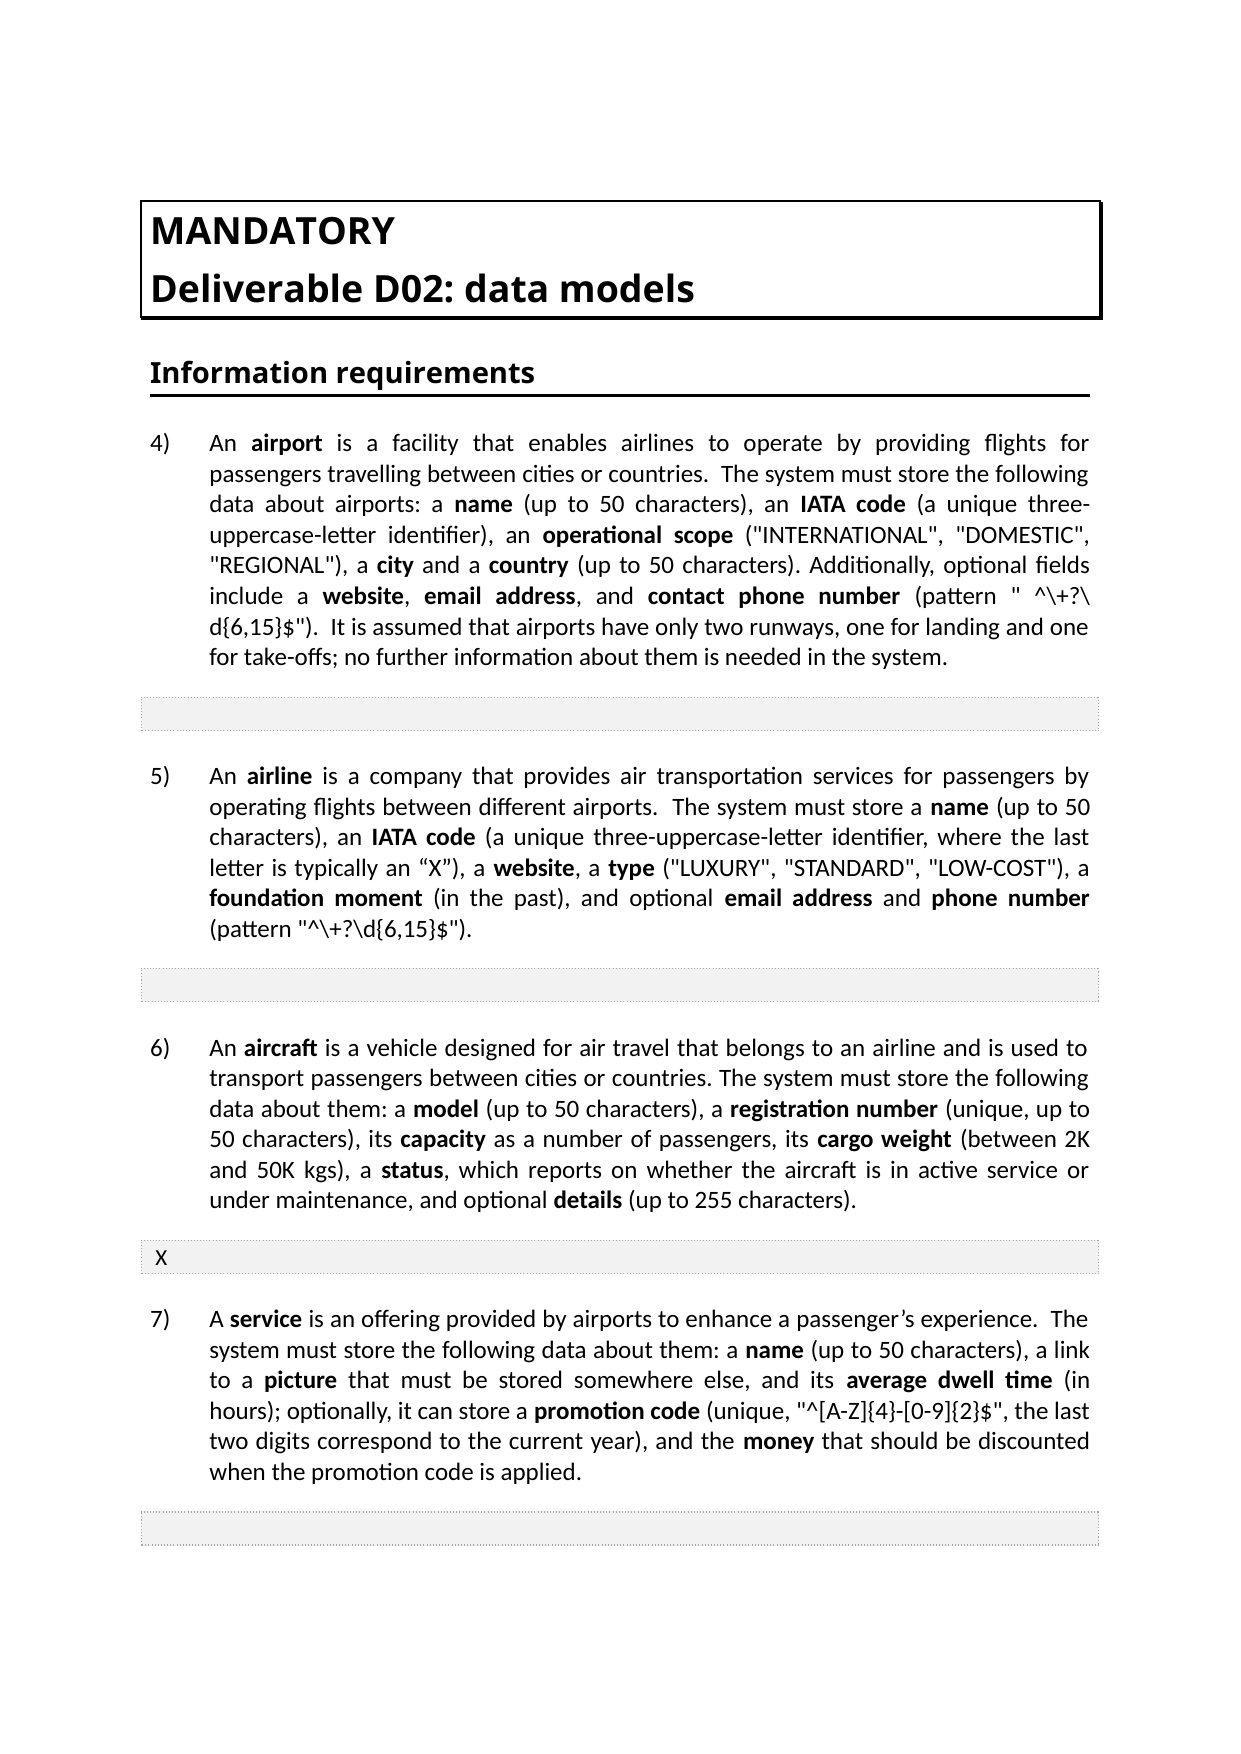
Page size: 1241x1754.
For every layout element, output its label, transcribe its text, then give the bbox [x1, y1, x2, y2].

text A service is an offering provided by airports to enhance a passenger’s experience. The system must store the following data about them: a name (up to 50 characters), a link to a picture that must be stored somewhere else, and its average dwell time (in hours); optionally, it can store a promotion code (unique, "^[A-Z]{4}-[0-9]{2}$", the last two digits correspond to the current year), and the money that should be discounted when the promotion code is applied. [150, 1303, 1090, 1486]
text An aircraft is a vehicle designed for air travel that belongs to an airline and is used to transport passengers between cities or countries. The system must store the following data about them: a model (up to 50 characters), a registration number (unique, up to 50 characters), its capacity as a number of passengers, its cargo weight (between 2K and 50K kgs), a status, which reports on whether the aircraft is in active service or under maintenance, and optional details (up to 255 characters). [150, 1032, 1090, 1215]
subtitle Information requirements [150, 353, 1090, 394]
text X [141, 1240, 1099, 1274]
subtitle MANDATORY Deliverable D02: data models [142, 202, 1099, 316]
text An airline is a company that provides air transportation services for passengers by operating flights between different airports. The system must store a name (up to 50 characters), an IATA code (a unique three-uppercase-letter identifier, where the last letter is typically an “X”), a website, a type ("LUXURY", "STANDARD", "LOW-COST"), a foundation moment (in the past), and optional email address and phone number (pattern "^\+?\d{6,15}$"). [150, 760, 1090, 943]
text An airport is a facility that enables airlines to operate by providing flights for passengers travelling between cities or countries. The system must store the following data about airports: a name (up to 50 characters), an IATA code (a unique three-uppercase-letter identifier), an operational scope ("INTERNATIONAL", "DOMESTIC", "REGIONAL"), a city and a country (up to 50 characters). Additionally, optional fields include a website, email address, and contact phone number (pattern " ^\+?\d{6,15}$"). It is assumed that airports have only two runways, one for landing and one for take-offs; no further information about them is needed in the system. [150, 427, 1090, 672]
